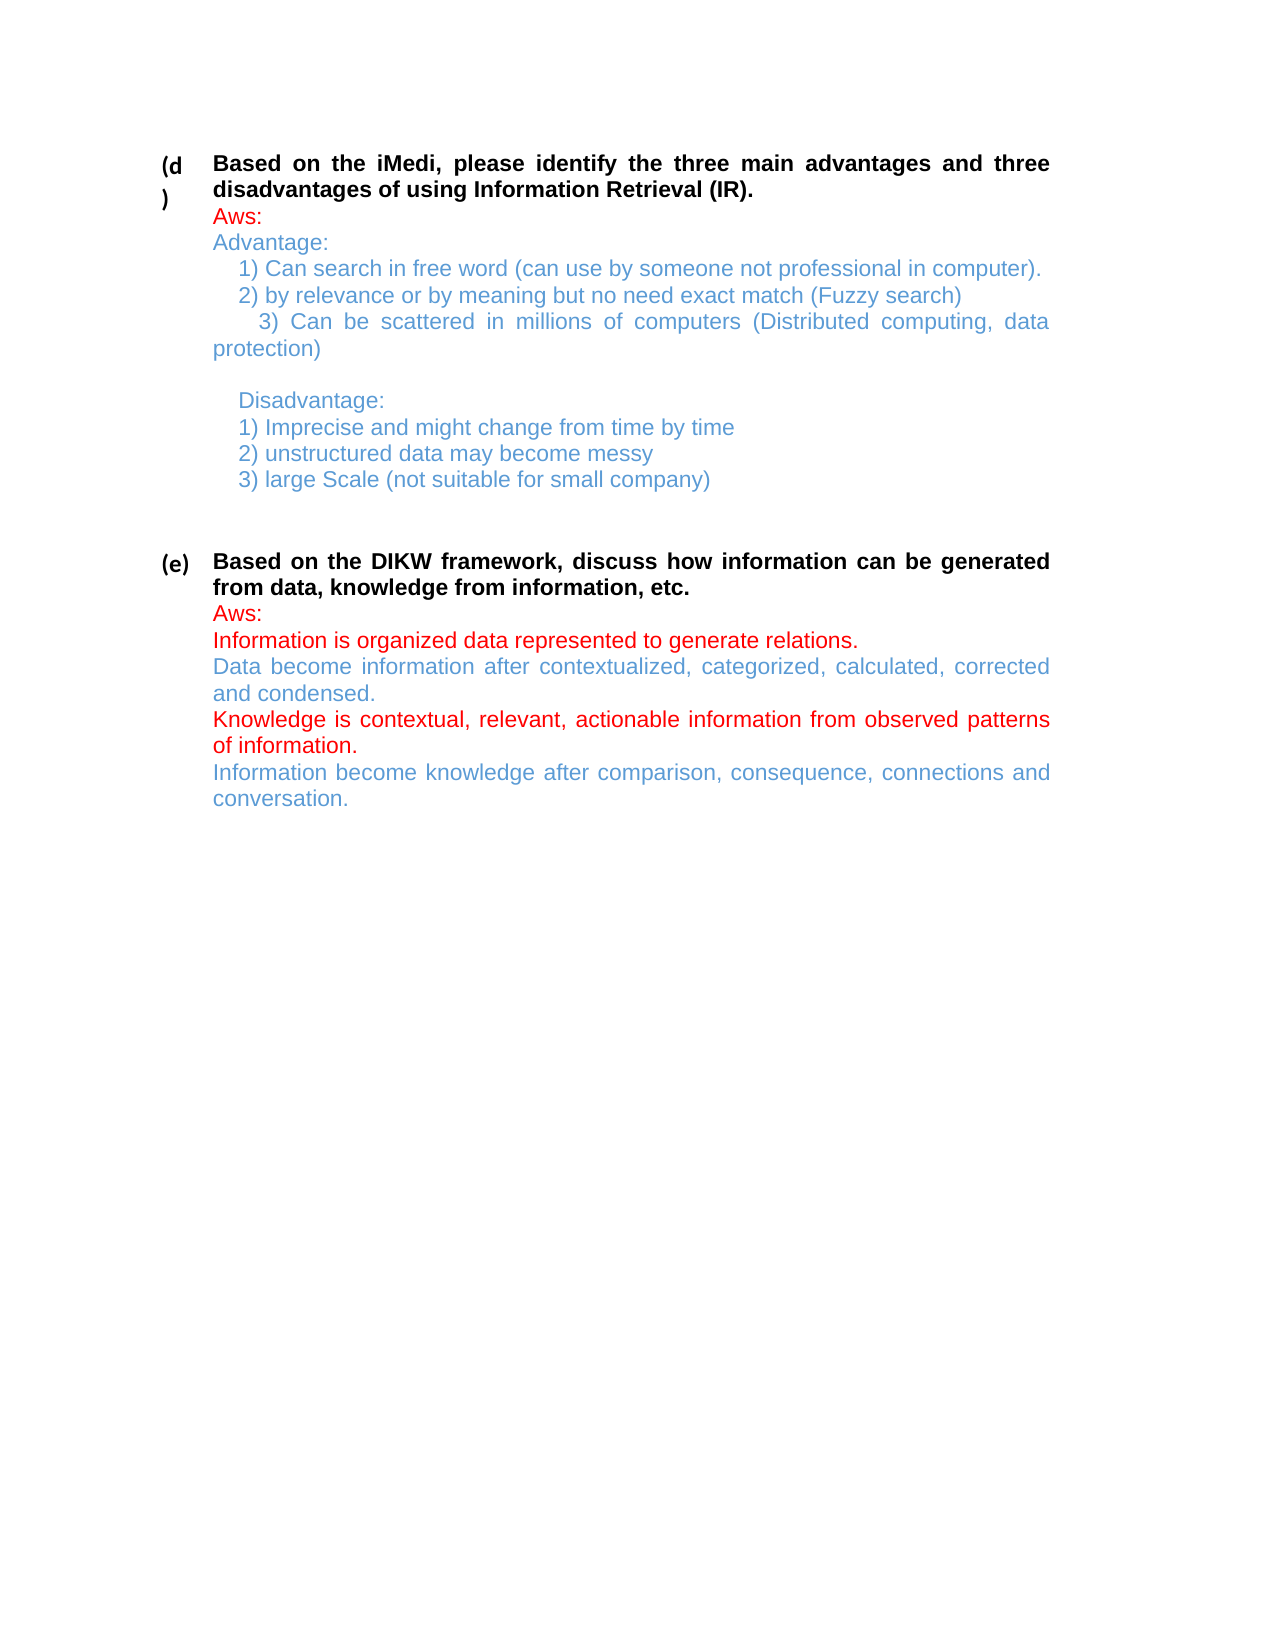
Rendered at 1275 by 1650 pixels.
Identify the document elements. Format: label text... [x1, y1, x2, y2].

table_header Based on the iMedi, please identify the three main advantages and three disadvantages of using Information Retrieval (IR). Aws: Advantage: 1) Can search in free word (can use by someone not professional in computer). 2) by relevance or by meaning but no need exact match (Fuzzy search) 3) Can be scattered in millions of computers (Distributed computing, data protection) Disadvantage: 1) Imprecise and might change from time by time 2) unstructured data may become messy 3) large Scale (not suitable for small company) [201, 150, 1062, 548]
table_header (d) [150, 150, 201, 548]
table_cell Based on the DIKW framework, discuss how information can be generated from data, knowledge from information, etc. Aws: Information is organized data represented to generate relations. Data become information after contextualized, categorized, calculated, corrected and condensed. Knowledge is contextual, relevant, actionable information from observed patterns of information. Information become knowledge after comparison, consequence, connections and conversation. [201, 548, 1062, 811]
table_cell (e) [150, 548, 201, 811]
